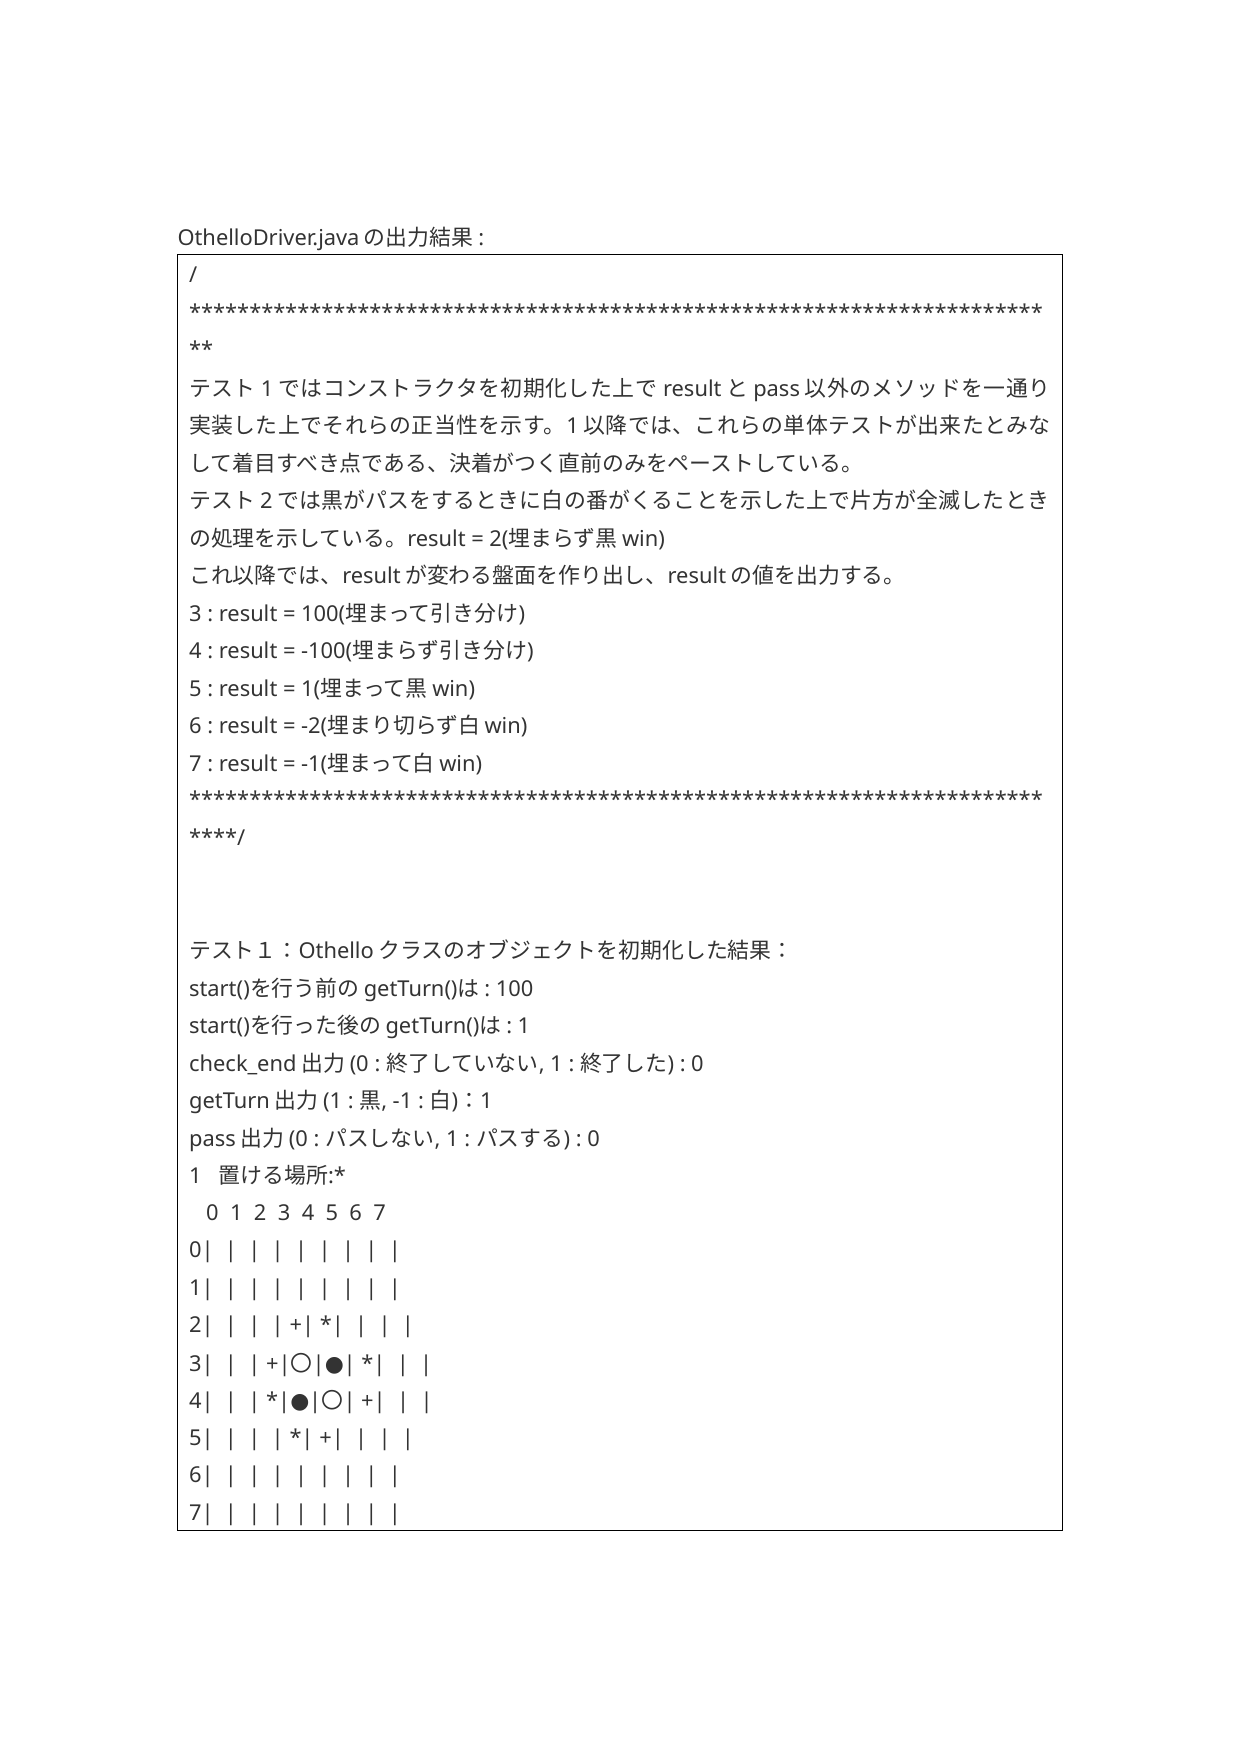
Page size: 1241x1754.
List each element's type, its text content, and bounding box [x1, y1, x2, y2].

text OthelloDriver.javaの出力結果 : [177, 217, 1063, 254]
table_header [178, 255, 1062, 1530]
